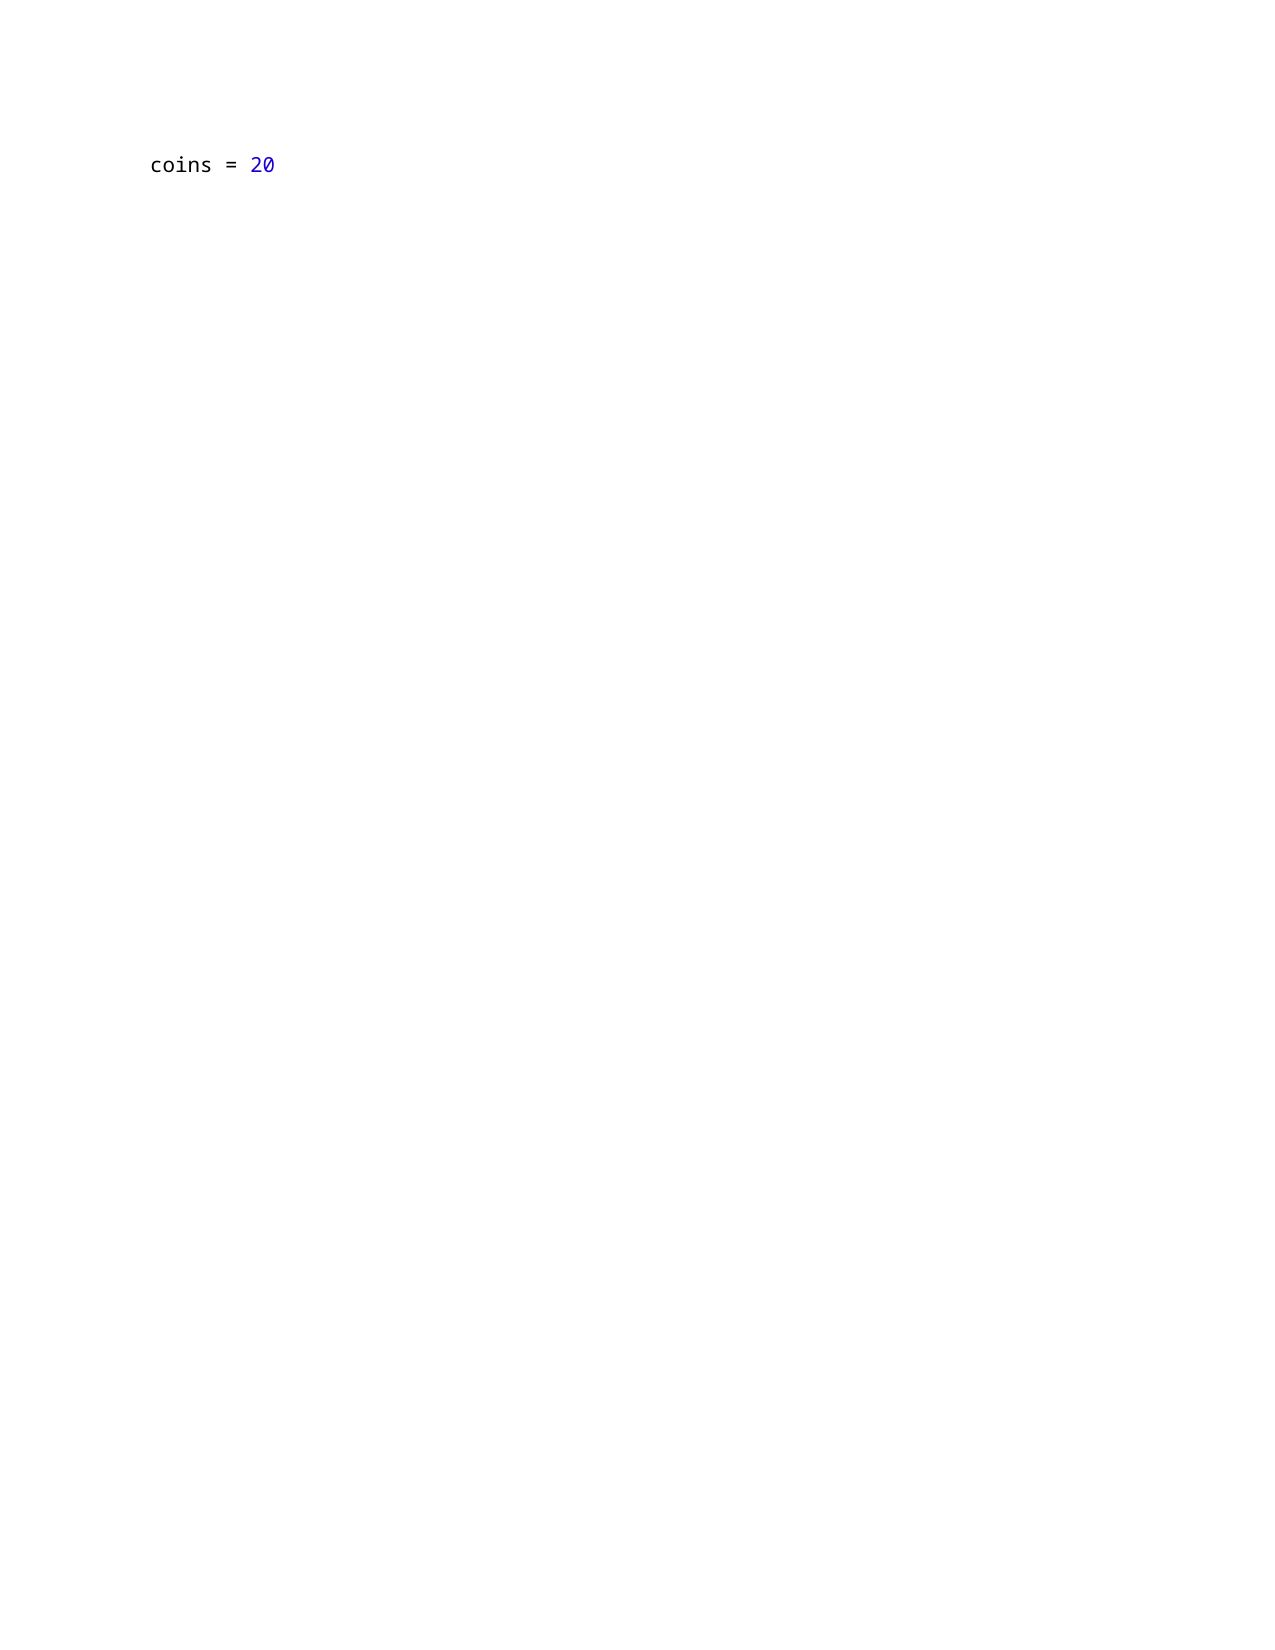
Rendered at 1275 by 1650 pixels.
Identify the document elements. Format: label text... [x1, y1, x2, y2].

text coins = 20 [150, 150, 1125, 178]
